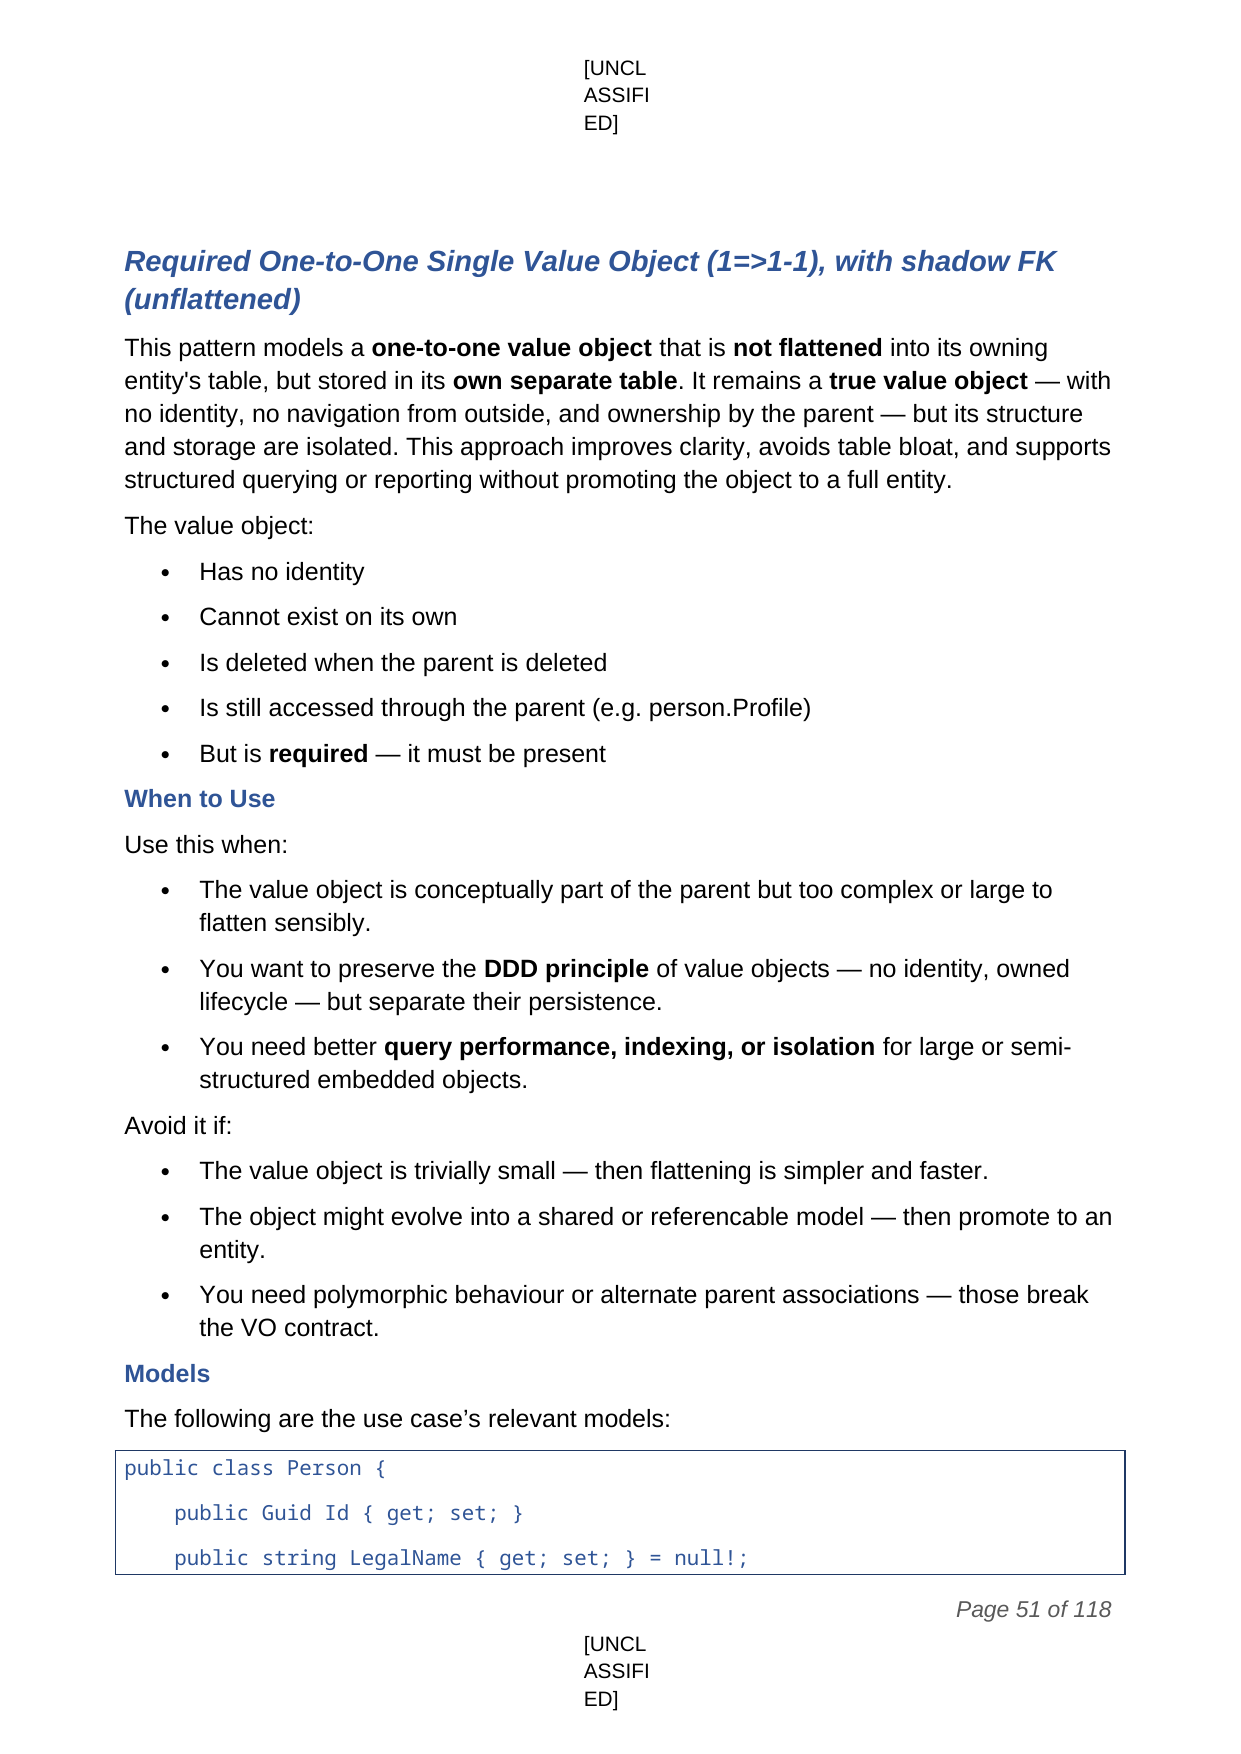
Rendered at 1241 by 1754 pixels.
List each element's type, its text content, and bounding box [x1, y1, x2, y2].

text The following are the use case’s relevant models: [124, 1404, 1116, 1433]
list Has no identity [162, 556, 1116, 585]
list You want to preserve the DDD principle of value objects — no identity, owned lifecycle — but separate their persistence. [162, 954, 1116, 1015]
list The value object is trivially small — then flattening is simpler and faster. [162, 1156, 1116, 1185]
text public Guid Id { get; set; } [116, 1495, 1124, 1527]
list You need better query performance, indexing, or isolation for large or semi-structured embedded objects. [162, 1032, 1116, 1094]
text public string LegalName { get; set; } = null!; [116, 1540, 1124, 1574]
text Avoid it if: [124, 1111, 1116, 1139]
subtitle Models [124, 1359, 1116, 1388]
list Is still accessed through the parent (e.g. person.Profile) [162, 693, 1116, 722]
text public class Person { [116, 1451, 1124, 1481]
text This pattern models a one-to-one value object that is not flattened into its owning entity's table, but stored in its own separate table. It remains a true value object — with no identity, no navigation from outside, and ownership by the parent — but its structure and storage are isolated. This approach improves clarity, avoids table bloat, and supports structured querying or reporting without promoting the object to a full entity. [124, 333, 1116, 494]
list The value object is conceptually part of the parent but too complex or large to flatten sensibly. [162, 875, 1116, 937]
text Use this when: [124, 829, 1116, 858]
subtitle When to Use [124, 784, 1116, 813]
text The value object: [124, 511, 1116, 540]
list The object might evolve into a shared or referencable model — then promote to an entity. [162, 1202, 1116, 1263]
list But is required — it must be present [162, 738, 1116, 767]
subtitle Required One-to-One Single Value Object (1=>1-1), with shadow FK (unflattened) [124, 244, 1116, 316]
list Cannot exist on its own [162, 602, 1116, 631]
list You need polymorphic behaviour or alternate parent associations — those break the VO contract. [162, 1280, 1116, 1342]
list Is deleted when the parent is deleted [162, 647, 1116, 676]
